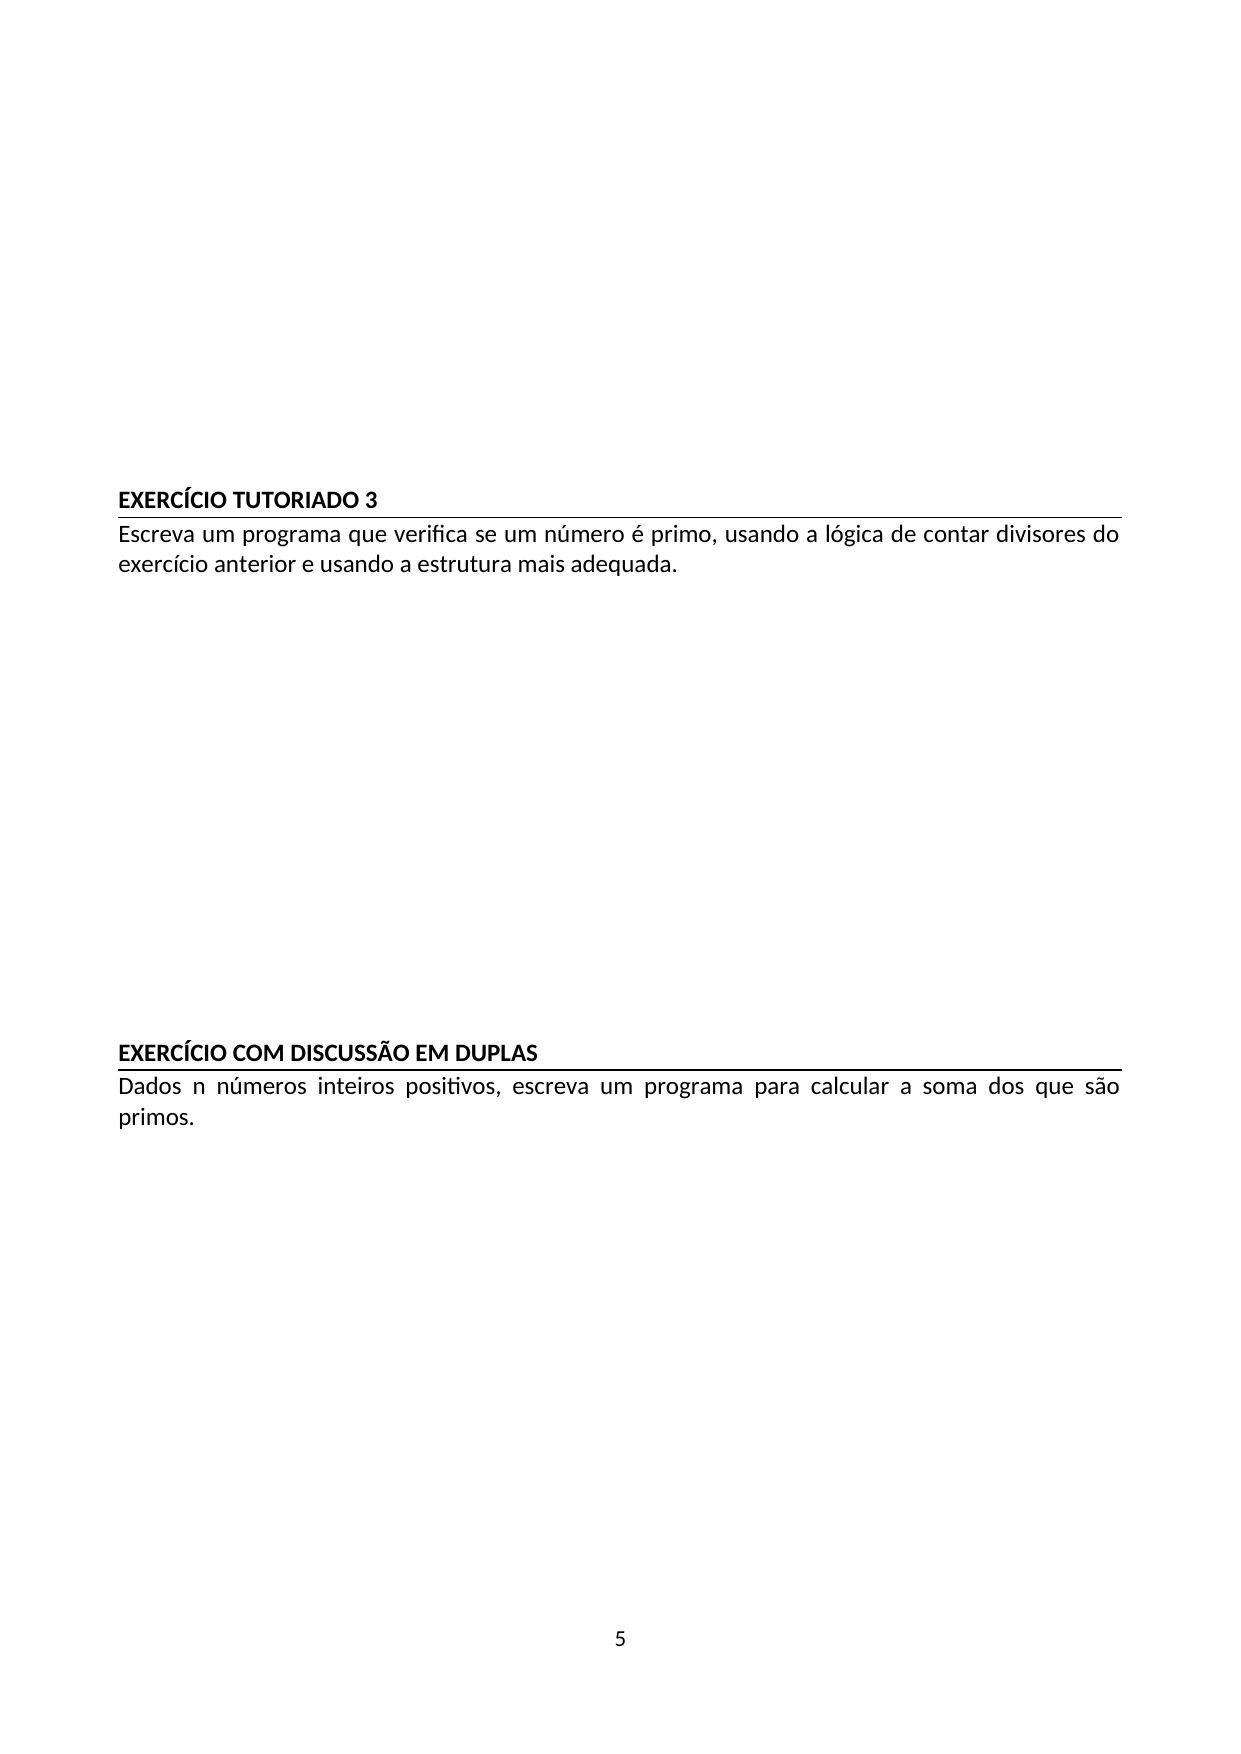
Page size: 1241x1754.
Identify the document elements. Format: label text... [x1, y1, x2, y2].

text Escreva um programa que verifica se um número é primo, usando a lógica de contar divisores do exercício anterior e usando a estrutura mais adequada. [118, 518, 1122, 579]
text EXERCÍCIO TUTORIADO 3 [118, 484, 1122, 517]
text EXERCÍCIO COM DISCUSSÃO EM DUPLAS [118, 1037, 1122, 1069]
text Dados n números inteiros positivos, escreva um programa para calcular a soma dos que são primos. [118, 1071, 1122, 1132]
